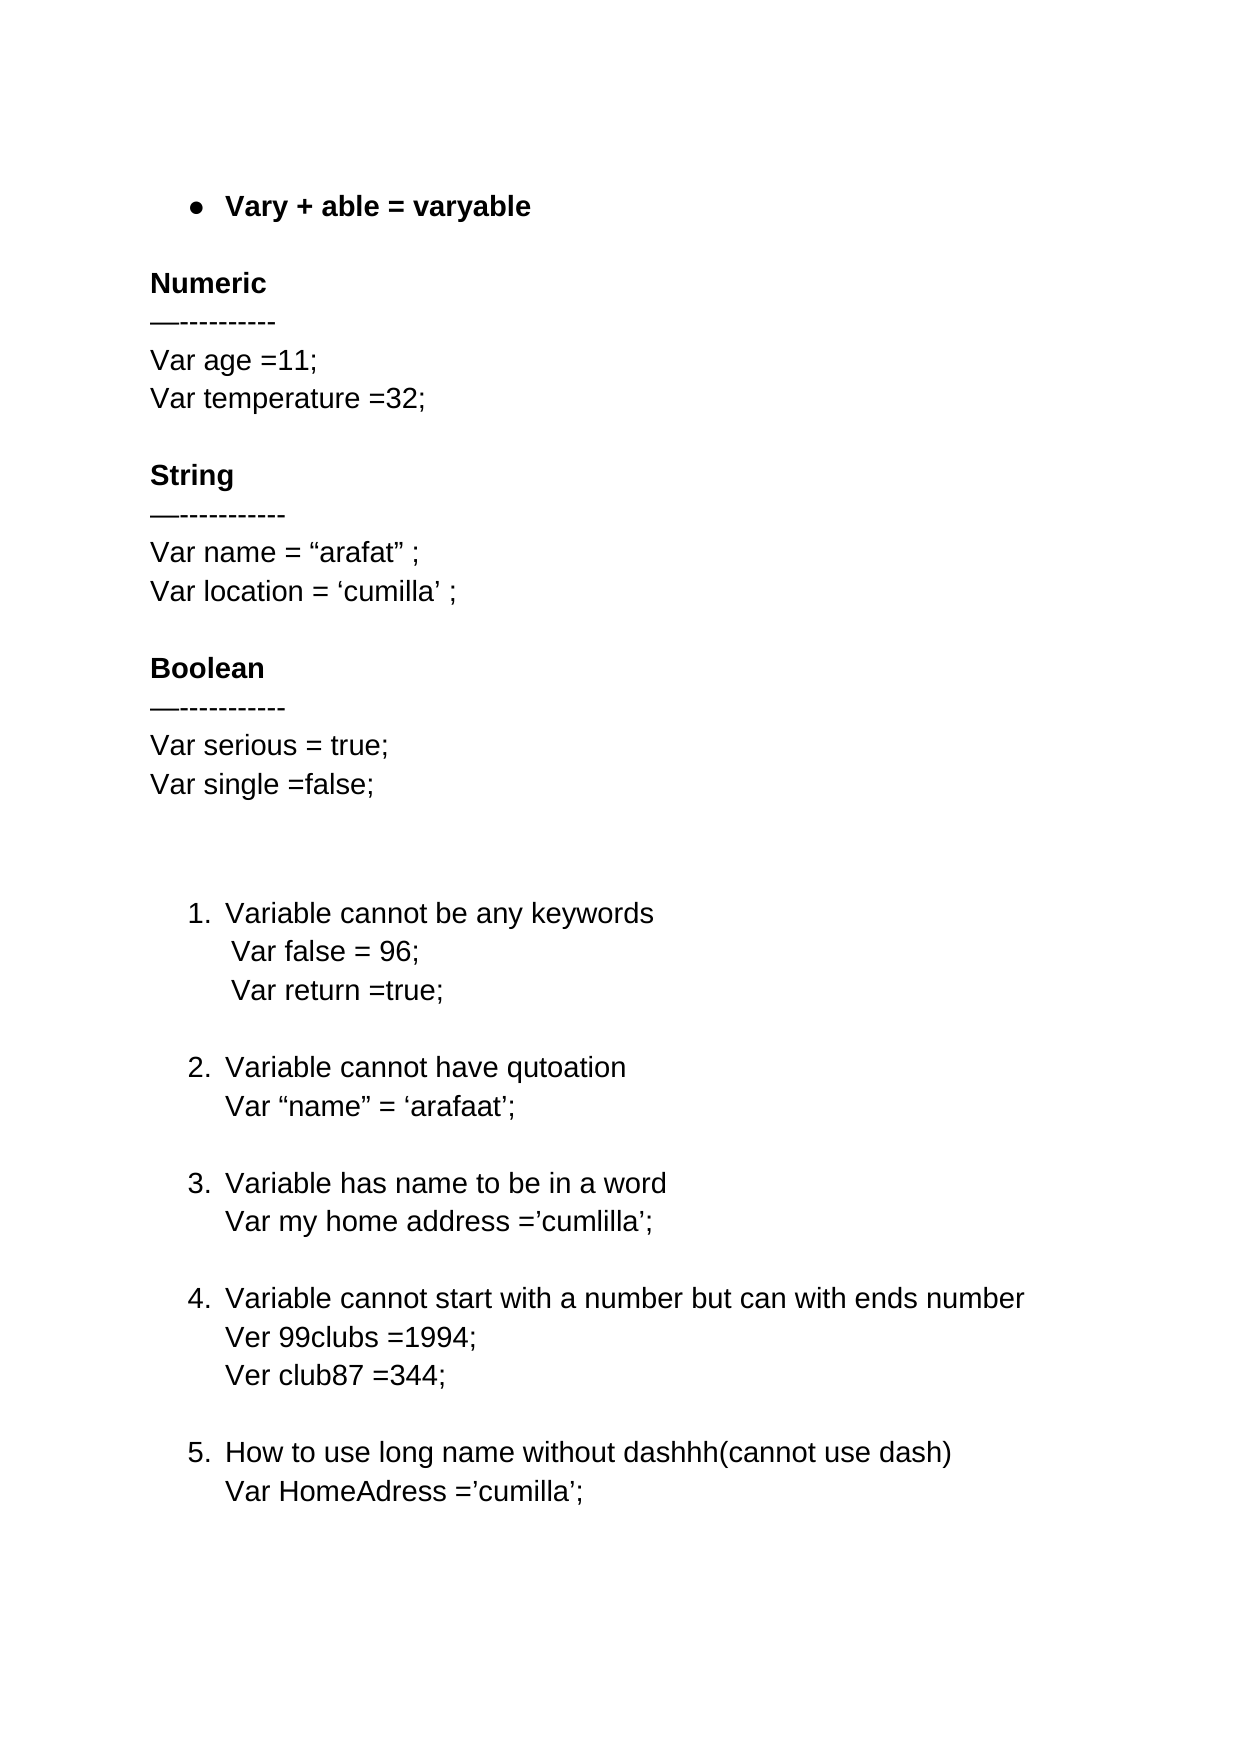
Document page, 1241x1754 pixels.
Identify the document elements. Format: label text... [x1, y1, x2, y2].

list Variable cannot be any keywords [187, 896, 1090, 929]
text —----------- [150, 689, 1090, 723]
text Var single =false; [150, 767, 1090, 800]
text Numeric [150, 266, 1090, 299]
text Var location = ‘cumilla’ ; [150, 574, 1090, 607]
text Var false = 96; [150, 934, 1090, 968]
text Var HomeAdress =’cumilla’; [225, 1474, 1090, 1507]
text Ver club87 =344; [225, 1358, 1090, 1392]
text Var serious = true; [150, 728, 1090, 762]
text Var my home address =’cumlilla’; [225, 1204, 1090, 1238]
text Var name = “arafat” ; [150, 535, 1090, 569]
text —----------- [150, 497, 1090, 530]
list Vary + able = varyable [187, 188, 1090, 222]
list Variable cannot have qutoation [187, 1050, 1090, 1083]
list Variable has name to be in a word [187, 1166, 1090, 1199]
text —---------- [150, 304, 1090, 338]
text Var temperature =32; [150, 381, 1090, 415]
text Var return =true; [150, 973, 1090, 1006]
text Var “name” = ‘arafaat’; [225, 1088, 1090, 1122]
list How to use long name without dashhh(cannot use dash) [187, 1435, 1090, 1469]
text Boolean [150, 651, 1090, 684]
text Ver 99clubs =1994; [225, 1320, 1090, 1353]
text Var age =11; [150, 343, 1090, 376]
list Variable cannot start with a number but can with ends number [187, 1281, 1090, 1315]
text String [150, 458, 1090, 492]
